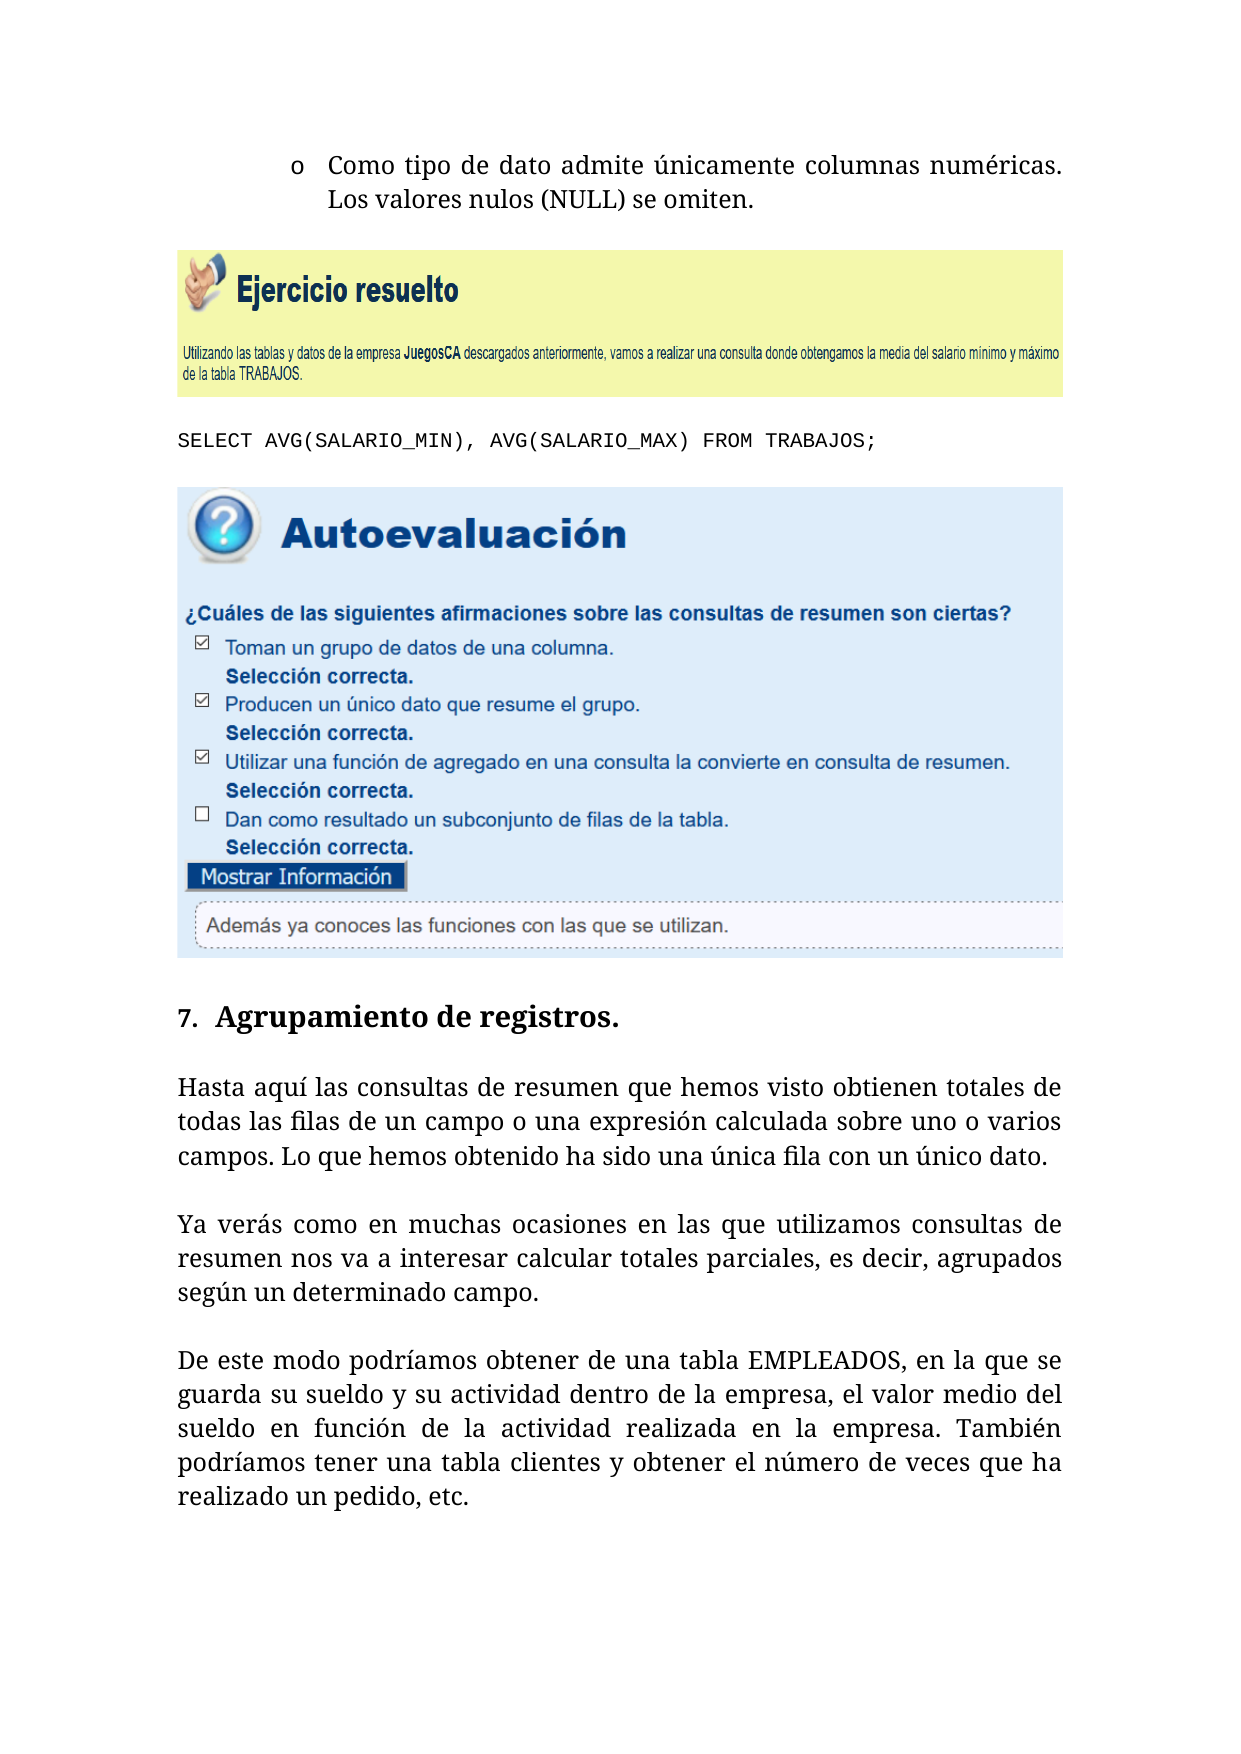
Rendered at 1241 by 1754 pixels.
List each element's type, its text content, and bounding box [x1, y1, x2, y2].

subtitle Agrupamiento de registros. [177, 996, 1063, 1036]
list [290, 148, 1063, 216]
picture [177, 487, 1063, 958]
picture [177, 250, 1063, 397]
text De este modo podríamos obtener de una tabla EMPLEADOS, en la que se guarda su sueldo y su actividad dentro de la empresa, el valor medio del sueldo en función de la actividad realizada en la empresa. También podríamos tener una tabla clientes y obtener el número de veces que ha realizado un pedido, etc. [177, 1342, 1063, 1513]
text Ya verás como en muchas ocasiones en las que utilizamos consultas de resumen nos va a interesar calcular totales parciales, es decir, agrupados según un determinado campo. [177, 1206, 1063, 1308]
text Hasta aquí las consultas de resumen que hemos visto obtienen totales de todas las filas de un campo o una expresión calculada sobre uno o varios campos. Lo que hemos obtenido ha sido una única fila con un único dato. [177, 1070, 1063, 1172]
text SELECT AVG(SALARIO_MIN), AVG(SALARIO_MAX) FROM TRABAJOS; [177, 430, 1063, 454]
